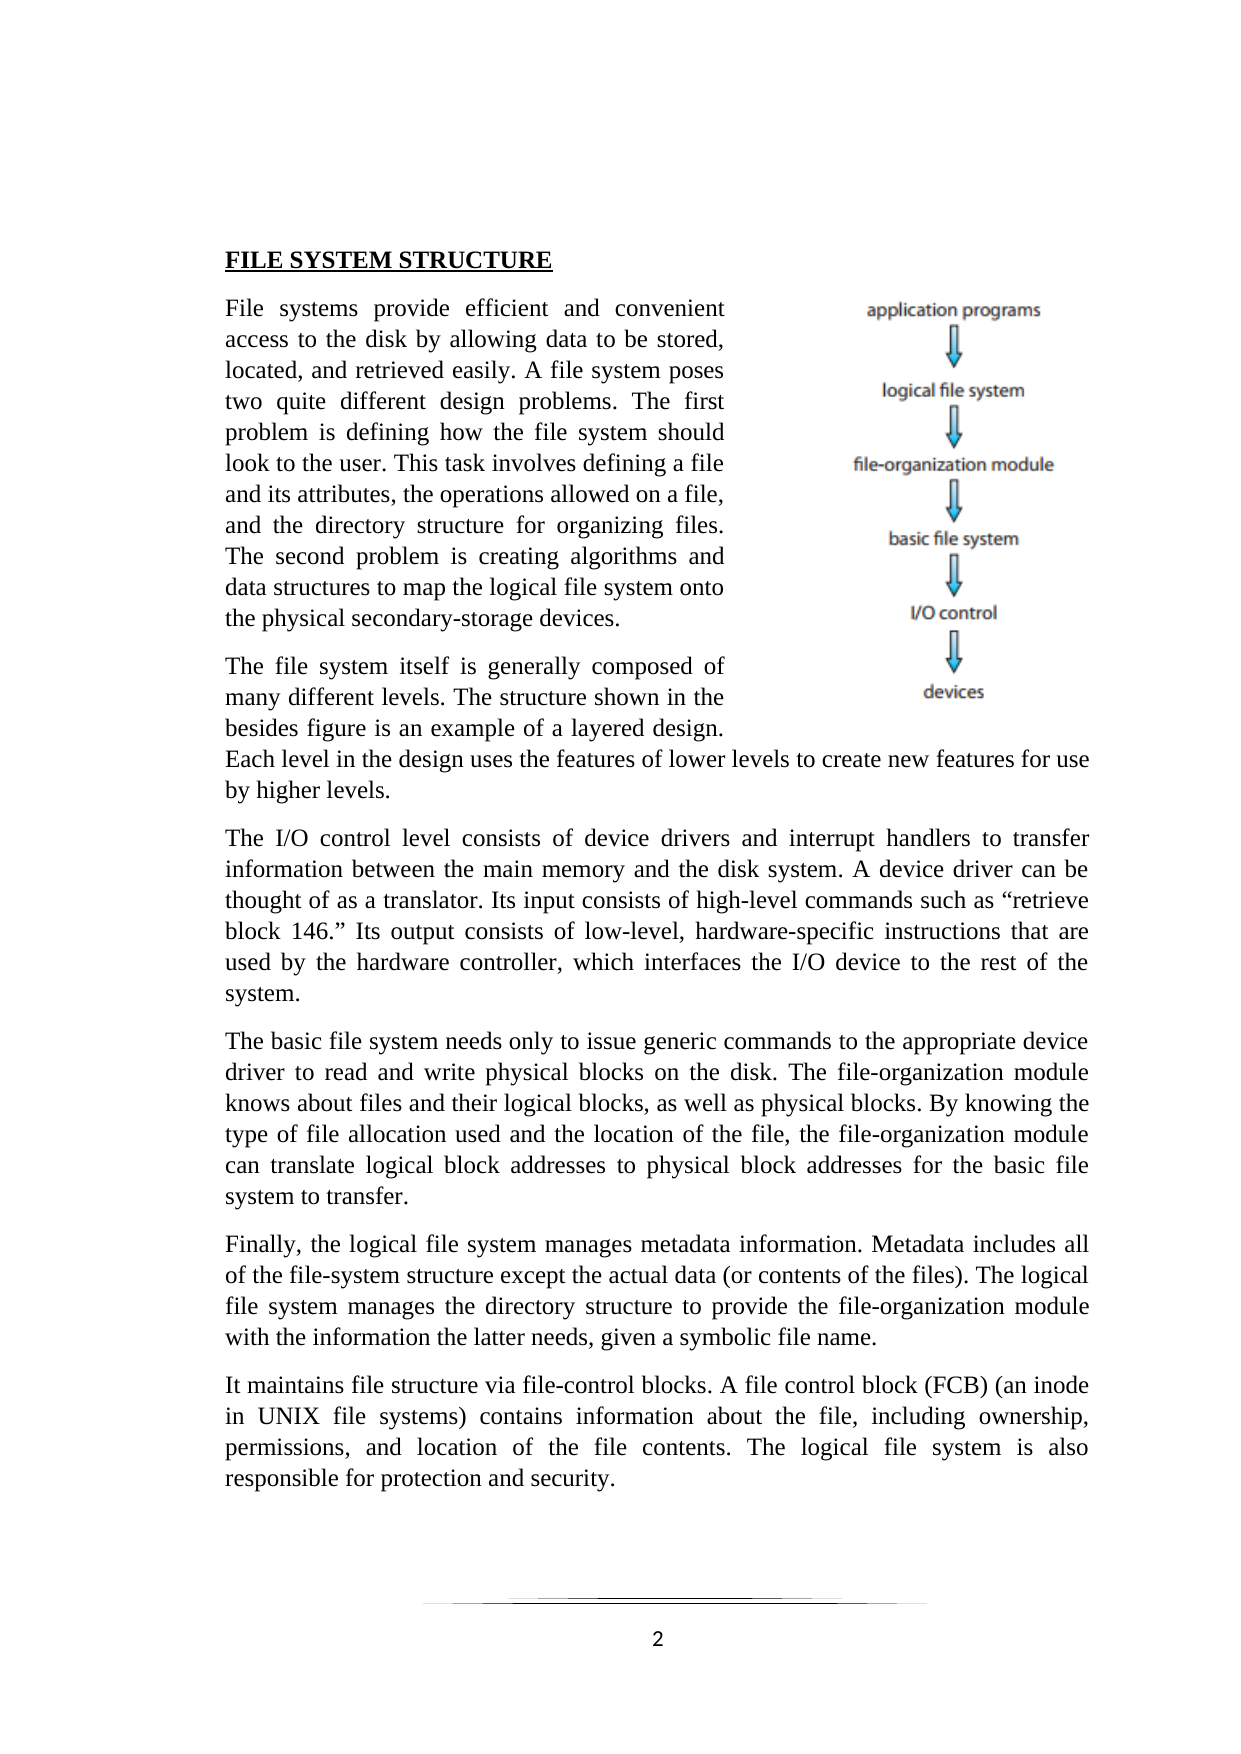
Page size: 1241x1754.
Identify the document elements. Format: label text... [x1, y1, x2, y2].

picture [743, 265, 1146, 727]
text The file system itself is generally composed of many different levels. The structure shown in the besides figure is an example of a layered design. Each level in the design uses the features of lower levels to create new features for use by higher levels. [225, 651, 1090, 804]
text The basic file system needs only to issue generic commands to the appropriate device driver to read and write physical blocks on the disk. The file-organization module knows about files and their logical blocks, as well as physical blocks. By knowing the type of file allocation used and the location of the file, the file-organization module can translate logical block addresses to physical block addresses for the basic file system to transfer. [225, 1026, 1090, 1210]
text FILE SYSTEM STRUCTURE [225, 245, 1090, 274]
text File systems provide efficient and convenient access to the disk by allowing data to be stored, located, and retrieved easily. A file system poses two quite different design problems. The first problem is defining how the file system should look to the user. This task involves defining a file and its attributes, the operations allowed on a file, and the directory structure for organizing files. The second problem is creating algorithms and data structures to map the logical file system onto the physical secondary-storage devices. [225, 293, 743, 632]
text The I/O control level consists of device drivers and interrupt handlers to transfer information between the main memory and the disk system. A device driver can be thought of as a translator. Its input consists of high-level commands such as “retrieve block 146.” Its output consists of low-level, hardware-specific instructions that are used by the hardware controller, which interfaces the I/O device to the rest of the system. [225, 823, 1090, 1007]
text It maintains file structure via file-control blocks. A file control block (FCB) (an inode in UNIX file systems) contains information about the file, including ownership, permissions, and location of the file contents. The logical file system is also responsible for protection and security. [225, 1370, 1090, 1492]
text Finally, the logical file system manages metadata information. Metadata includes all of the file-system structure except the actual data (or contents of the files). The logical file system manages the directory structure to provide the file-organization module with the information the latter needs, given a symbolic file name. [225, 1229, 1090, 1351]
